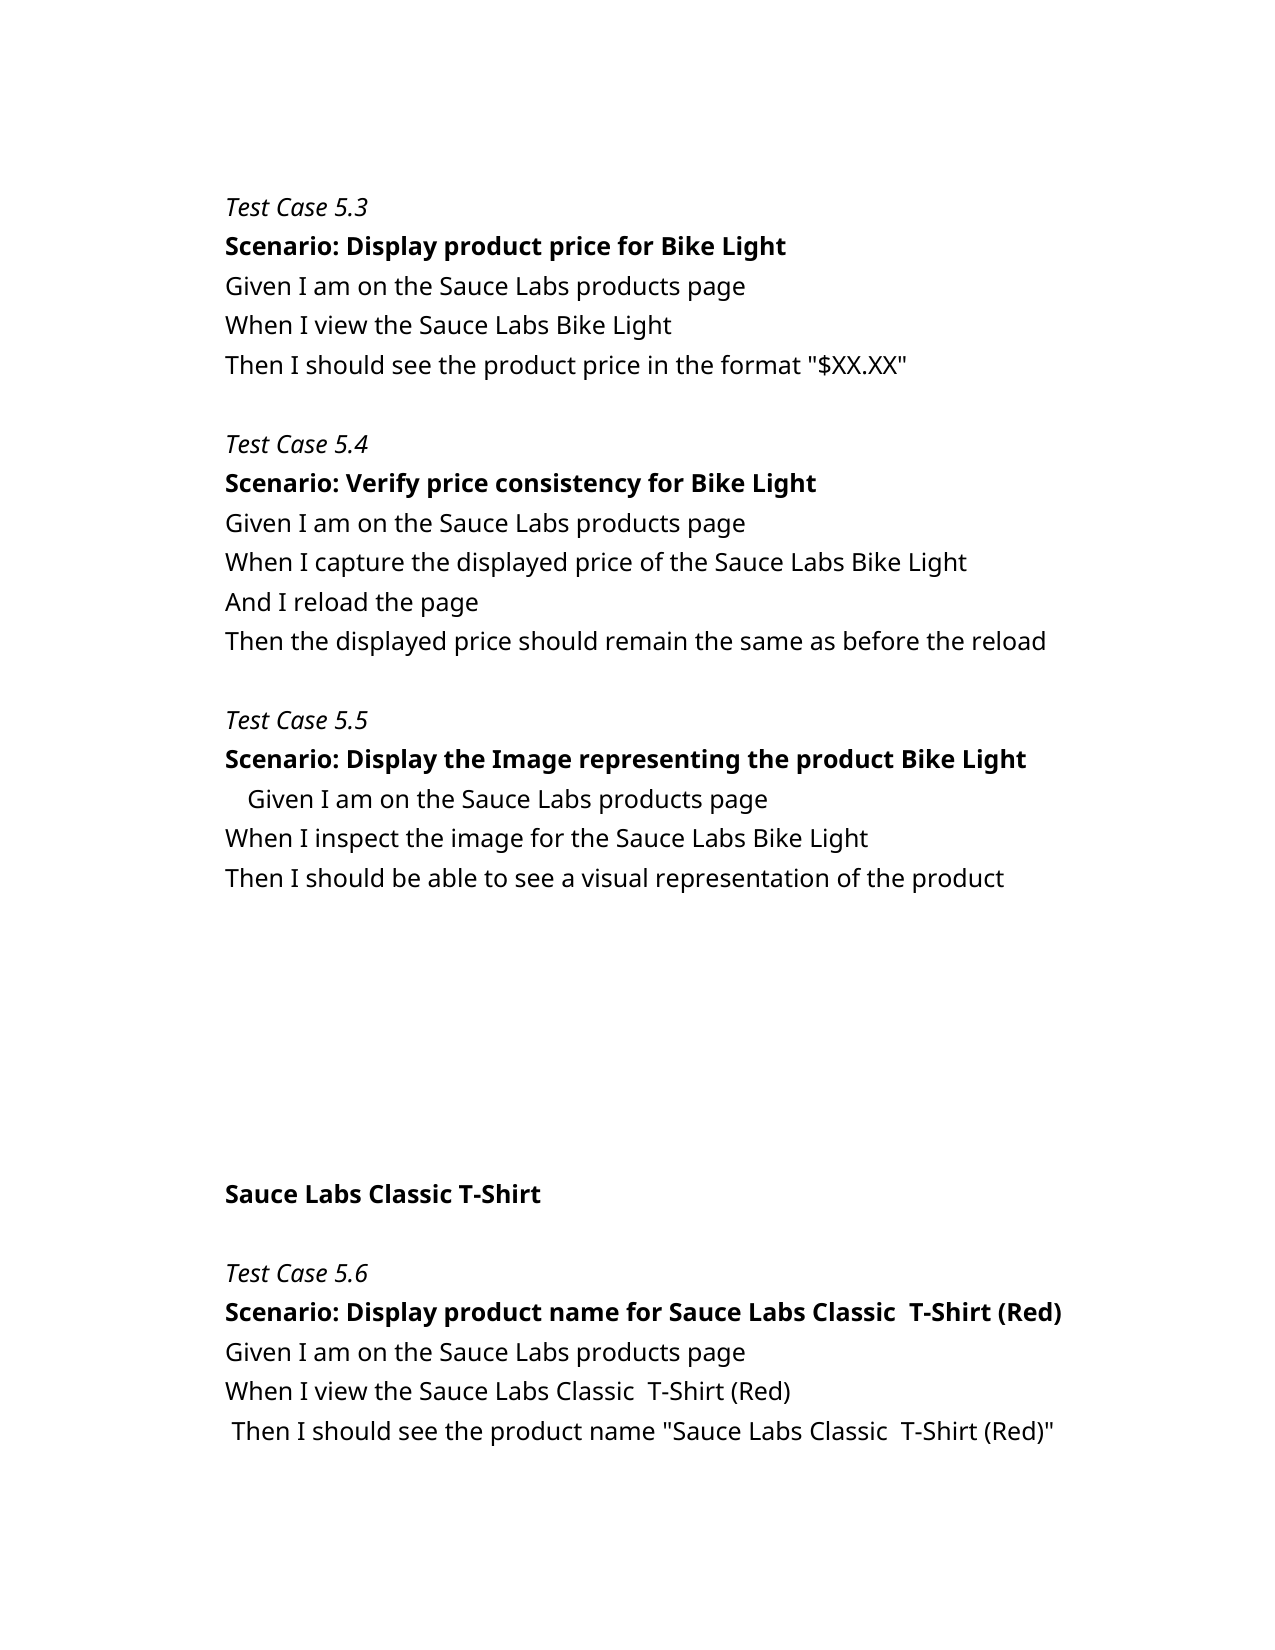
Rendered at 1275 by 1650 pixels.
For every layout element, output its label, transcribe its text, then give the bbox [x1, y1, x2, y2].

text When I capture the displayed price of the Sauce Labs Bike Light [225, 545, 1125, 579]
text Given I am on the Sauce Labs products page [150, 782, 1125, 816]
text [225, 1334, 1125, 1368]
text Test Case 5.6 [225, 1255, 1125, 1289]
text When I inspect the image for the Sauce Labs Bike Light [225, 821, 1125, 855]
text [225, 268, 1125, 302]
text Scenario: Display the Image representing the product Bike Light [225, 742, 1125, 776]
text Scenario: Display product price for Bike Light [225, 229, 1125, 263]
text Then the displayed price should remain the same as before the reload [225, 624, 1125, 658]
text Test Case 5.3 [225, 189, 1125, 223]
text Then I should see the product price in the format "$XX.XX" [225, 347, 1125, 381]
text Sauce Labs Classic T-Shirt [225, 1176, 1125, 1211]
text Scenario: Display product name for Sauce Labs Classic T-Shirt (Red) [225, 1295, 1125, 1329]
text Given I am on the Sauce Labs products page [225, 505, 1125, 539]
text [225, 1374, 1125, 1408]
text Test Case 5.5 [225, 703, 1125, 737]
text Scenario: Verify price consistency for Bike Light [225, 466, 1125, 500]
text Then I should be able to see a visual representation of the product [225, 861, 1125, 895]
text And I reload the page [225, 584, 1125, 618]
text Test Case 5.4 [225, 426, 1125, 460]
text When I view the Sauce Labs Bike Light [225, 308, 1125, 342]
text Then I should see the product name "Sauce Labs Classic T-Shirt (Red)" [225, 1413, 1125, 1447]
